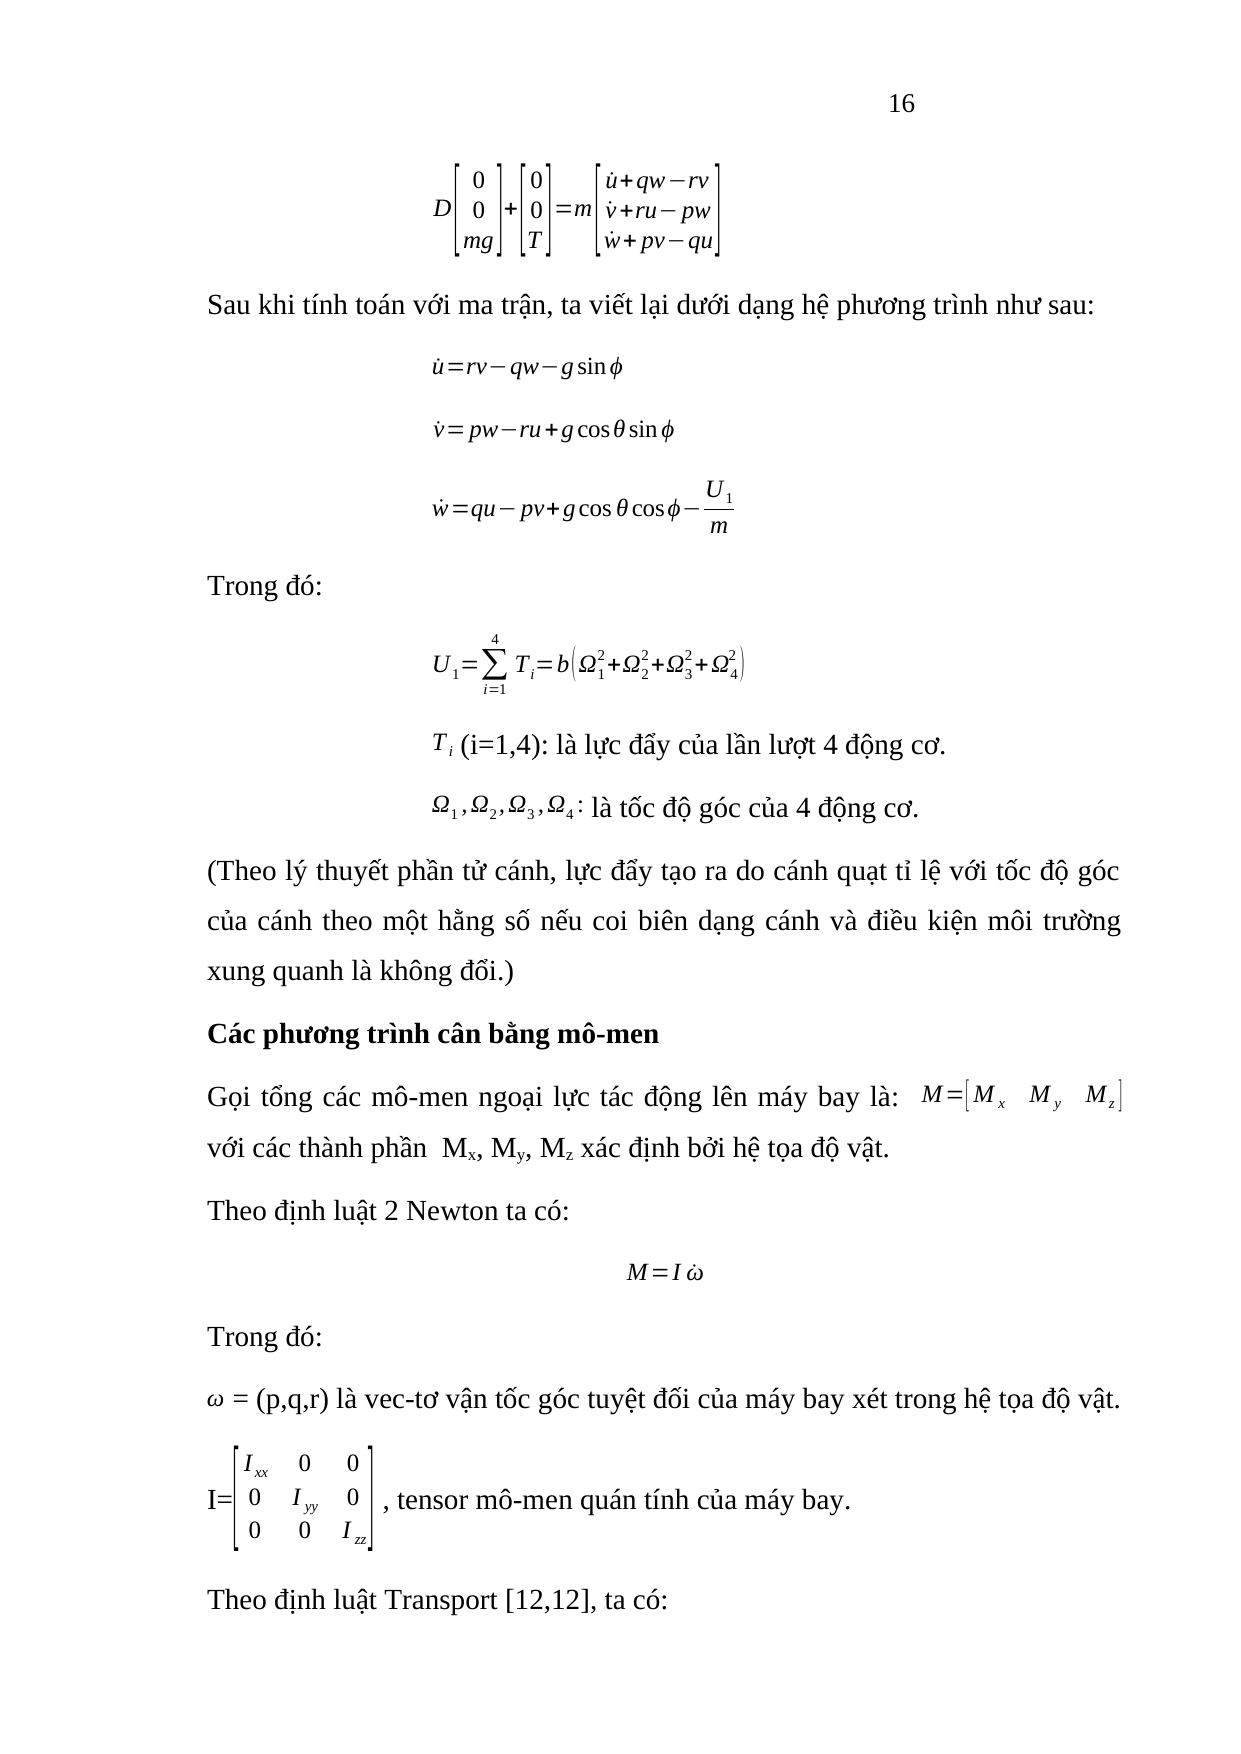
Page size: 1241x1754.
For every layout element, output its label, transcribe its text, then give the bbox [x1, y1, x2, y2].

text (i=1,4): là lực đẩy của lần lượt 4 động cơ. [432, 727, 1122, 761]
text Theo định luật Transport [12,12], ta có: [207, 1582, 1122, 1615]
text là tốc độ góc của 4 động cơ. [432, 790, 1122, 823]
text Theo định luật 2 Newton ta có: [207, 1193, 1122, 1227]
text Sau khi tính toán với ma trận, ta viết lại dưới dạng hệ phương trình như sau: [207, 287, 1122, 321]
text I= , tensor mô-men quán tính của máy bay. [207, 1444, 1122, 1553]
text = (p,q,r) là vec-tơ vận tốc góc tuyệt đối của máy bay xét trong hệ tọa độ vật. [207, 1382, 1122, 1415]
text Trong đó: [207, 1319, 1122, 1352]
text Gọi tổng các mô-men ngoại lực tác động lên máy bay là: với các thành phần Mx, My, Mz xác định bởi hệ tọa độ vật. [207, 1079, 1122, 1164]
text Trong đó: [207, 568, 1122, 601]
text (Theo lý thuyết phần tử cánh, lực đẩy tạo ra do cánh quạt tỉ lệ với tốc độ góc của cánh theo một hằng số nếu coi biên dạng cánh và điều kiện môi trường xung quanh là không đổi.) [207, 853, 1122, 987]
text Các phương trình cân bằng mô-men [207, 1016, 1122, 1050]
